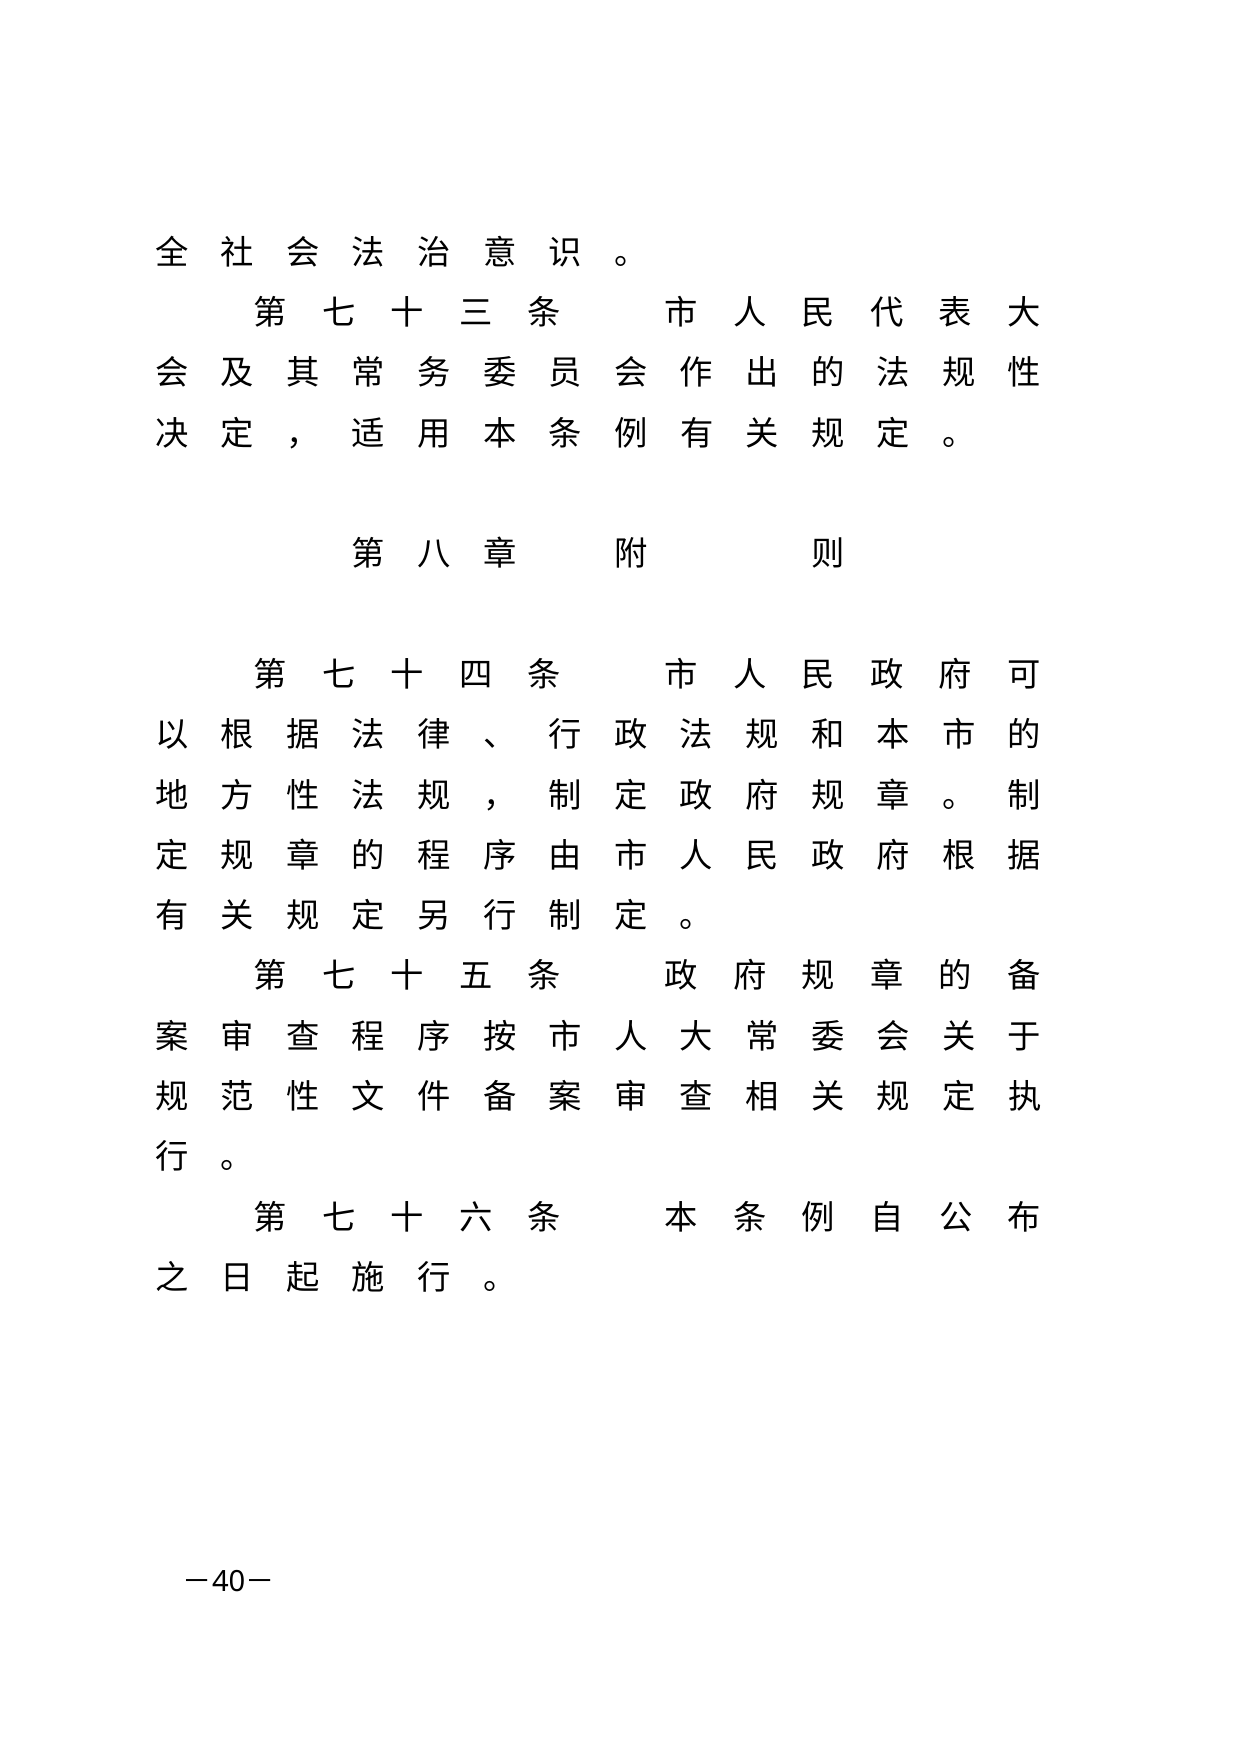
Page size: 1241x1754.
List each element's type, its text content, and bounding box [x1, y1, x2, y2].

text 第八章 附 则 [155, 521, 1073, 581]
text 第七十三条 市人民代表大会及其常务委员会作出的法规性决定，适用本条例有关规定。 [155, 280, 1073, 461]
text 第七十六条 本条例自公布之日起施行。 [155, 1184, 1073, 1305]
text 地方性法规颁布后，各级国家机关应当落实执法司法普法责任，将有关市地方性法规纳入普法宣传教育规划和年度计划，推动地方性法规的贯彻实施，提高全社会法治意识。 [155, 219, 1073, 280]
text 第七十四条 市人民政府可以根据法律、行政法规和本市的地方性法规，制定政府规章。制定规章的程序由市人民政府根据有关规定另行制定。 [155, 642, 1073, 943]
text 第七十五条 政府规章的备案审查程序按市人大常委会关于规范性文件备案审查相关规定执行。 [155, 943, 1073, 1184]
